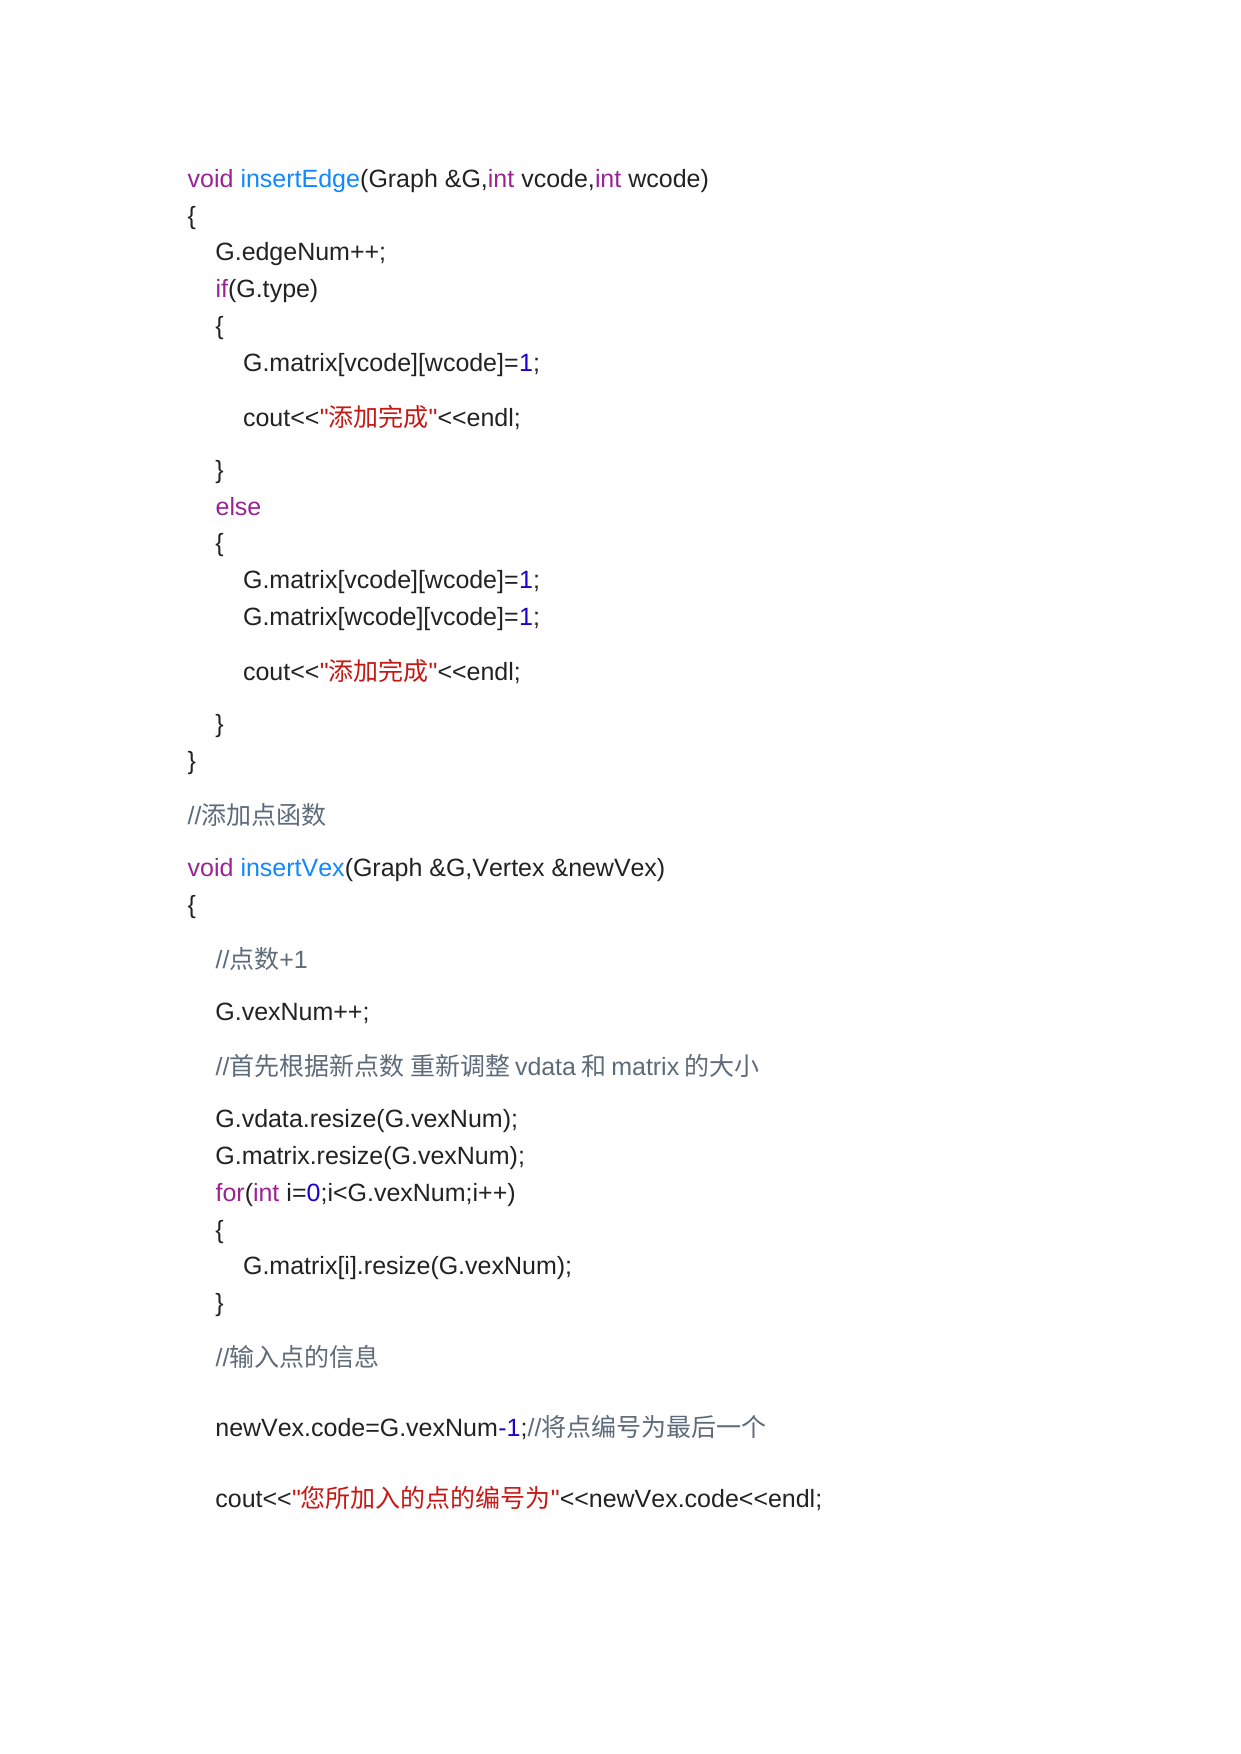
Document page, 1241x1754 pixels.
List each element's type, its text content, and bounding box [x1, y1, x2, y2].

text { [187, 1213, 1053, 1245]
text { [187, 199, 1053, 231]
text } [187, 453, 1053, 486]
text //输入点的信息 [187, 1323, 1053, 1388]
text cout<<"您所加入的点的编号为"<<newVex.code<<endl; [187, 1464, 1053, 1529]
text //添加点函数 [187, 781, 1053, 846]
text void insertVex(Graph &G,Vertex &newVex) [187, 851, 1053, 884]
text { [187, 527, 1053, 559]
text G.vexNum++; [187, 995, 1053, 1028]
text cout<<"添加完成"<<endl; [187, 637, 1053, 702]
text } [187, 1286, 1053, 1319]
text G.matrix.resize(G.vexNum); [187, 1139, 1053, 1172]
text for(int i=0;i<G.vexNum;i++) [187, 1176, 1053, 1208]
text } [187, 707, 1053, 740]
text if(G.type) [187, 272, 1053, 305]
text //点数+1 [187, 925, 1053, 990]
text G.matrix[wcode][vcode]=1; [187, 600, 1053, 633]
text G.matrix[vcode][wcode]=1; [187, 563, 1053, 596]
text G.edgeNum++; [187, 236, 1053, 268]
text else [187, 490, 1053, 522]
text { [187, 888, 1053, 921]
text void insertEdge(Graph &G,int vcode,int wcode) [187, 162, 1053, 194]
text //首先根据新点数 重新调整vdata和matrix的大小 [187, 1032, 1053, 1097]
text G.vdata.resize(G.vexNum); [187, 1102, 1053, 1135]
text G.matrix[i].resize(G.vexNum); [187, 1249, 1053, 1282]
text } [187, 744, 1053, 777]
text G.matrix[vcode][wcode]=1; [187, 346, 1053, 378]
text newVex.code=G.vexNum-1;//将点编号为最后一个 [187, 1393, 1053, 1458]
text cout<<"添加完成"<<endl; [187, 383, 1053, 448]
text { [187, 309, 1053, 342]
